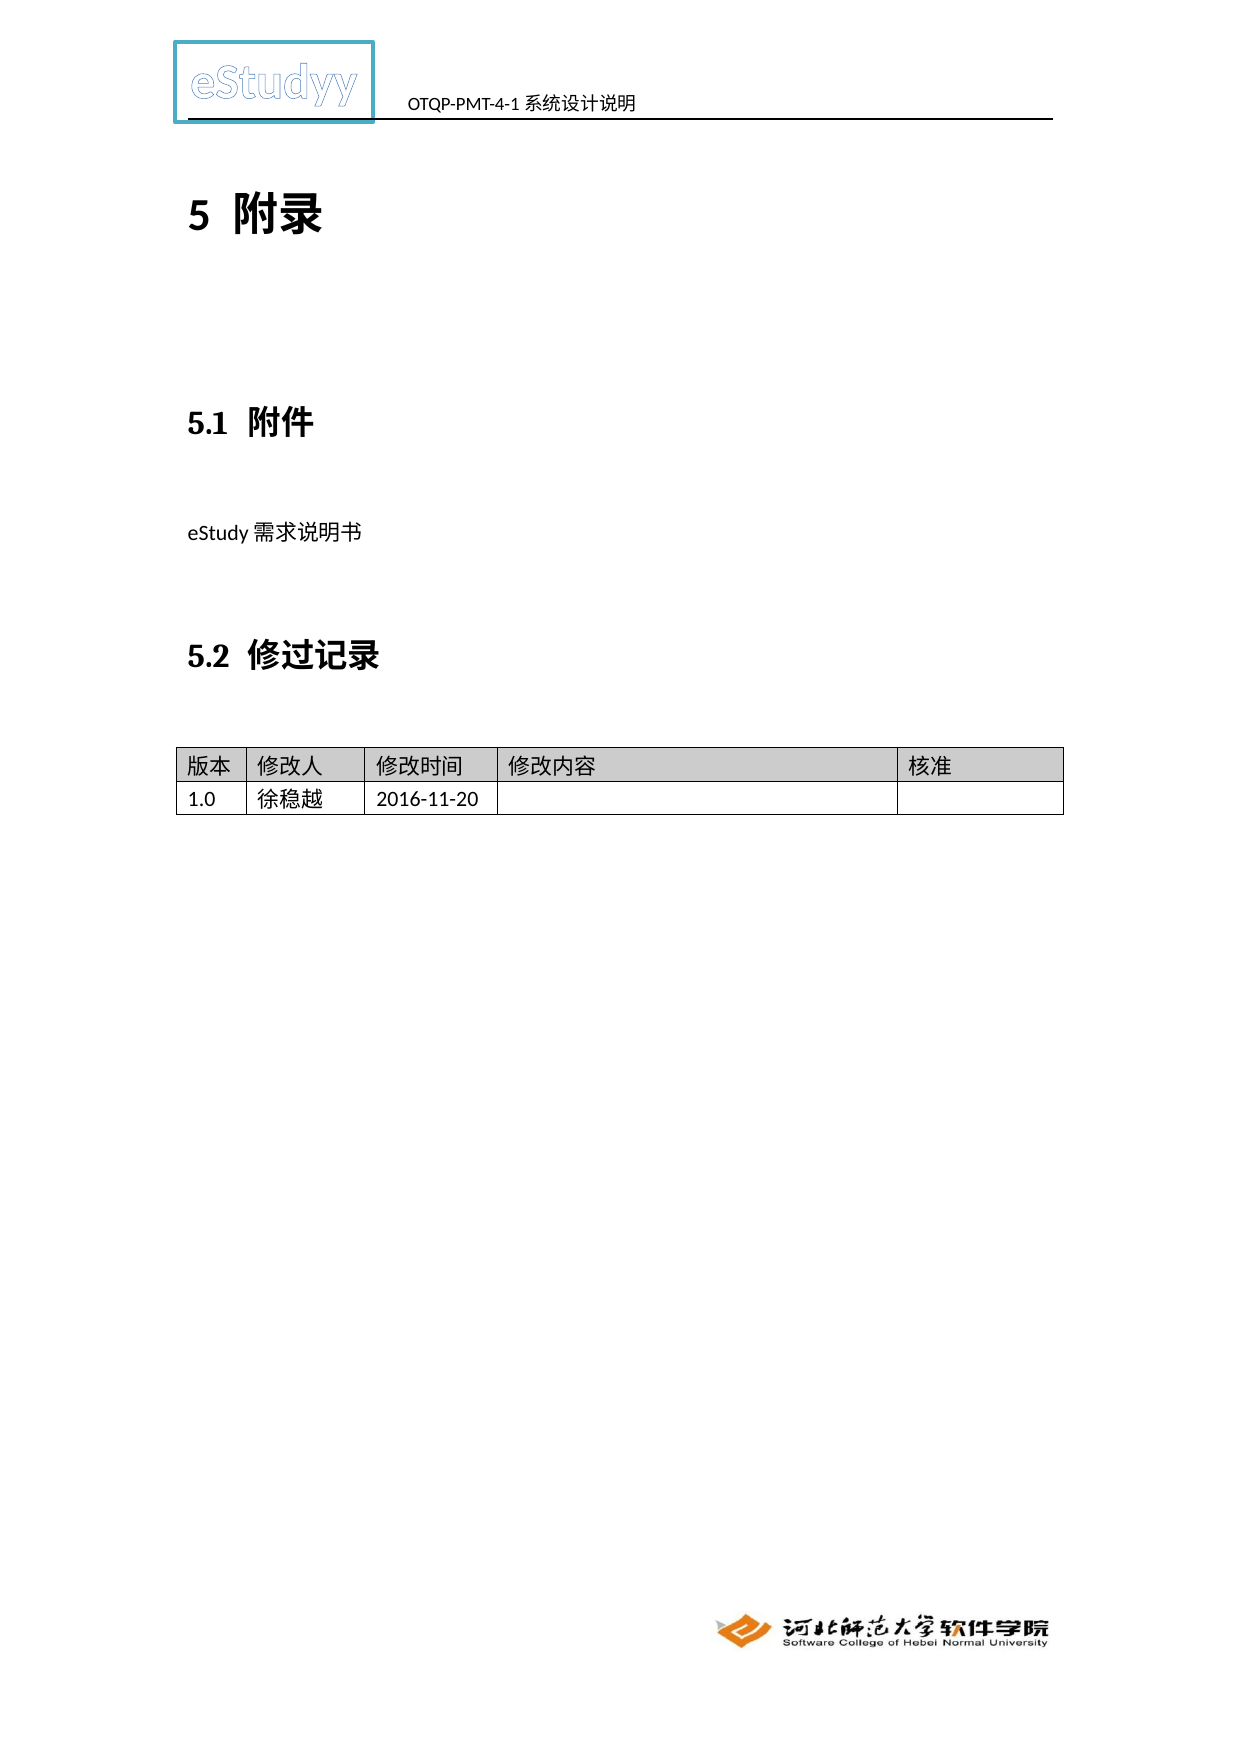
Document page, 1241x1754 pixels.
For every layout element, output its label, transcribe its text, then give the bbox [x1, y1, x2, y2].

table_cell 2016-11-20 [365, 782, 497, 814]
table_header 核准 [898, 748, 1063, 781]
table_header 修改内容 [498, 748, 897, 781]
table_cell [498, 782, 897, 814]
table_cell [898, 782, 1063, 814]
subtitle 附录 [187, 162, 1053, 259]
picture [710, 1611, 1053, 1651]
table_cell 徐稳越 [247, 782, 364, 814]
subtitle 修过记录 [187, 620, 1053, 685]
table_header 修改时间 [365, 748, 497, 781]
table_header 版本 [177, 748, 246, 781]
subtitle 附件 [187, 387, 1053, 452]
table_cell 1.0 [177, 782, 246, 814]
table_header 修改人 [247, 748, 364, 781]
text eStudy需求说明书 [187, 514, 1053, 547]
